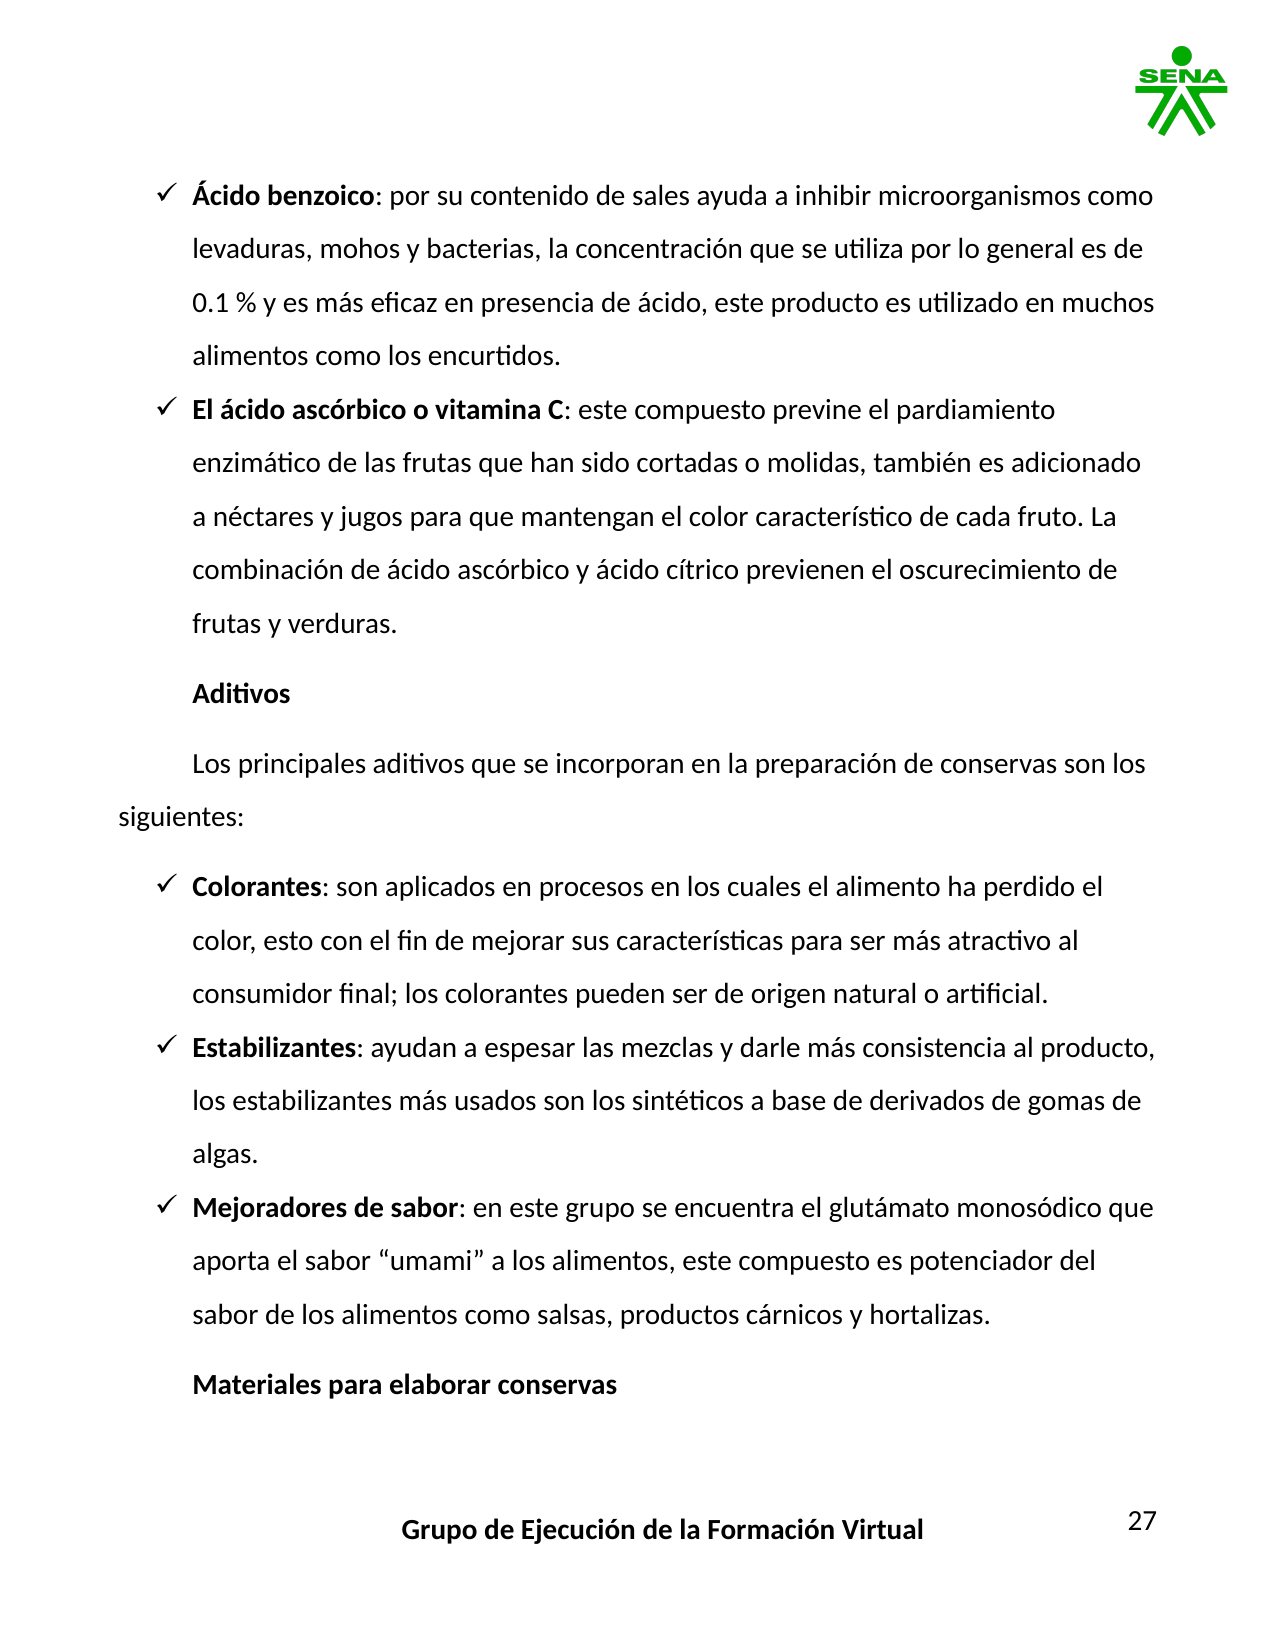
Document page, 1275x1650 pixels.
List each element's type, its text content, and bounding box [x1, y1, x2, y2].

list El ácido ascórbico o vitamina C: este compuesto previne el pardiamiento enzimático de las frutas que han sido cortadas o molidas, también es adicionado a néctares y jugos para que mantengan el color característico de cada fruto. La combinación de ácido ascórbico y ácido cítrico previenen el oscurecimiento de frutas y verduras. [154, 391, 1157, 640]
list Mejoradores de sabor: en este grupo se encuentra el glutámato monosódico que aporta el sabor “umami” a los alimentos, este compuesto es potenciador del sabor de los alimentos como salsas, productos cárnicos y hortalizas. [154, 1189, 1157, 1332]
list Ácido benzoico: por su contenido de sales ayuda a inhibir microorganismos como levaduras, mohos y bacterias, la concentración que se utiliza por lo general es de 0.1 % y es más eficaz en presencia de ácido, este producto es utilizado en muchos alimentos como los encurtidos. [154, 177, 1157, 373]
text Materiales para elaborar conservas [118, 1366, 1157, 1402]
text Aditivos [118, 675, 1157, 710]
list Colorantes: son aplicados en procesos en los cuales el alimento ha perdido el color, esto con el fin de mejorar sus características para ser más atractivo al consumidor final; los colorantes pueden ser de origen natural o artificial. [154, 868, 1157, 1011]
list Estabilizantes: ayudan a espesar las mezclas y darle más consistencia al producto, los estabilizantes más usados son los sintéticos a base de derivados de gomas de algas. [154, 1029, 1157, 1171]
picture [1135, 46, 1228, 136]
text Los principales aditivos que se incorporan en la preparación de conservas son los siguientes: [118, 745, 1157, 834]
